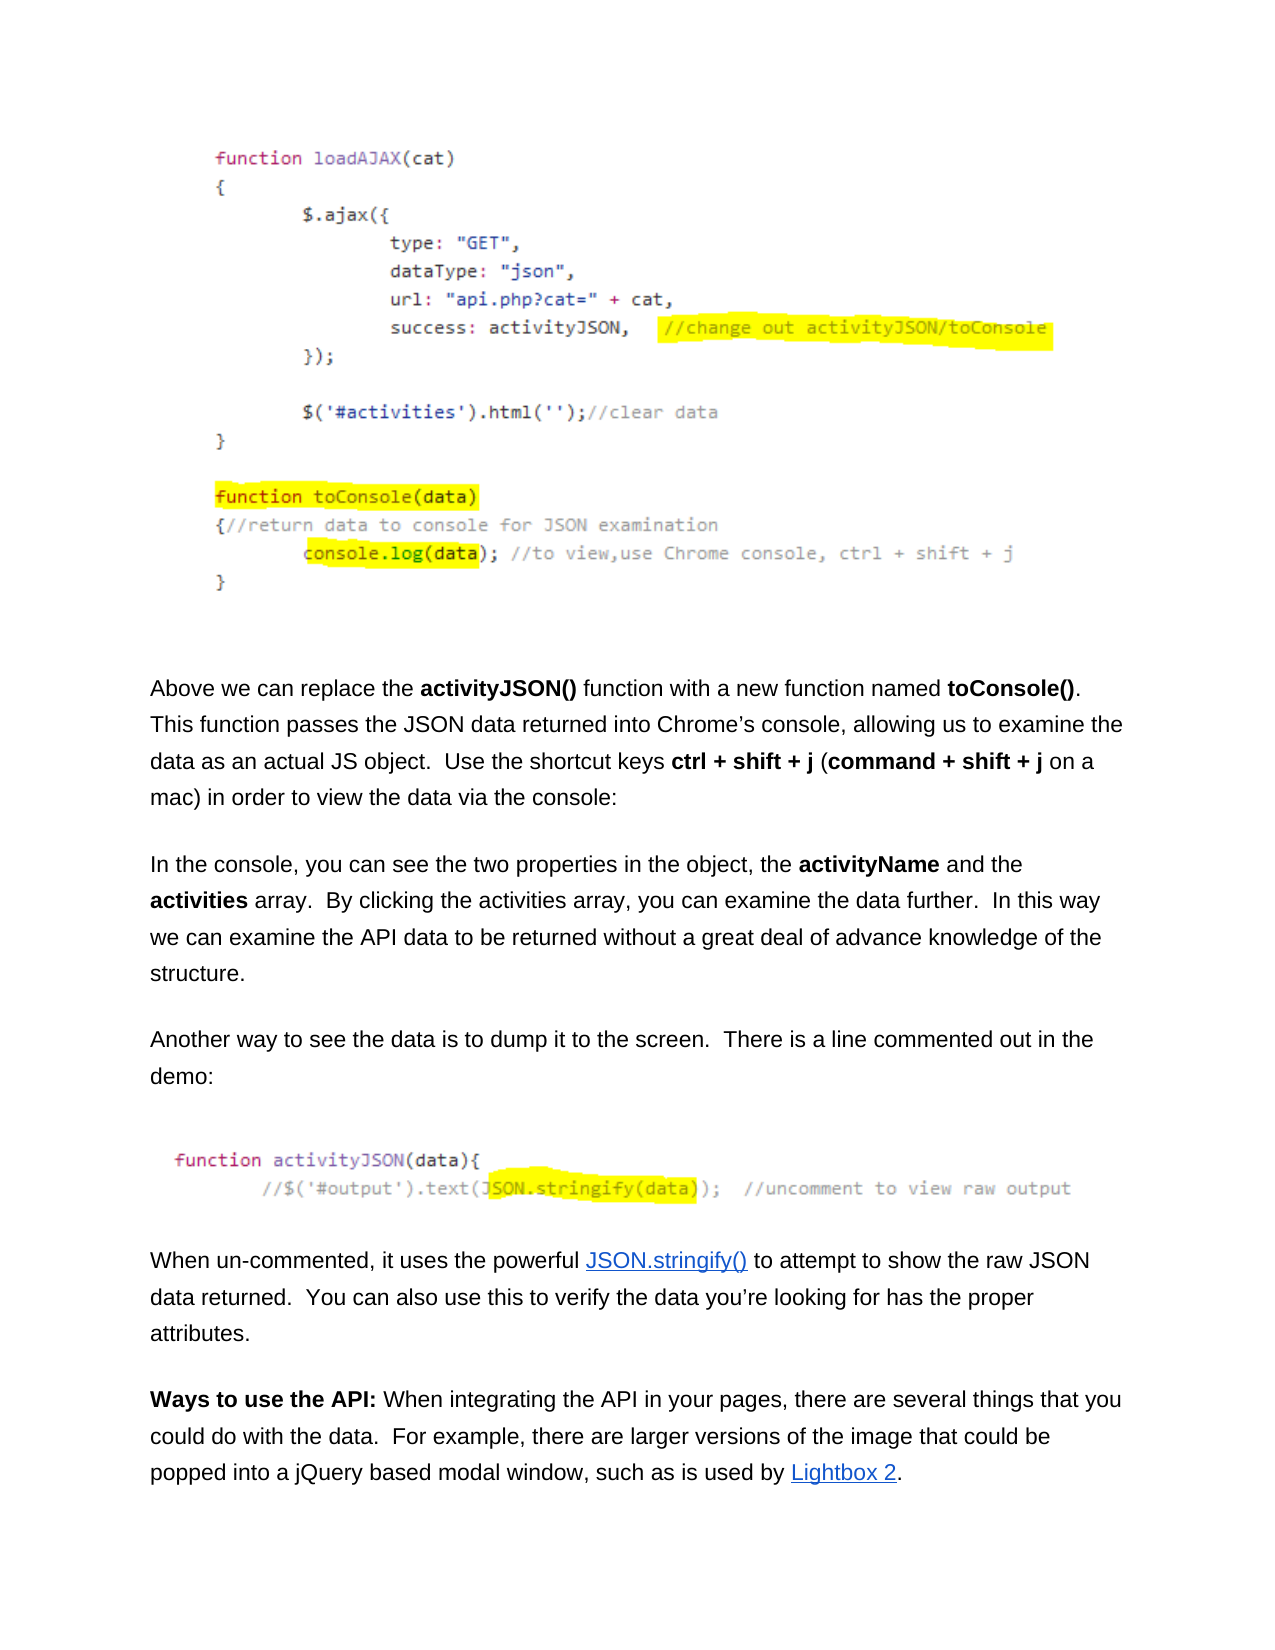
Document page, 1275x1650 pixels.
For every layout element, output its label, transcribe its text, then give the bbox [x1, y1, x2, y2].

text Ways to use the API: When integrating the API in your pages, there are several things that you could do with the data. For example, there are larger versions of the image that could be popped into a jQuery based modal window, such as is used by Lightbox 2. [150, 1386, 1125, 1485]
picture [209, 150, 1066, 605]
text In the console, you can see the two properties in the object, the activityName and the activities array. By clicking the activities array, you can examine the data further. In this way we can examine the API data to be returned without a great deal of advance knowledge of the structure. [150, 851, 1125, 986]
text Above we can replace the activityJSON() function with a new function named toConsole(). This function passes the JSON data returned into Chrome’s console, allowing us to examine the data as an actual JS object. Use the shortcut keys ctrl + shift + j (command + shift + j on a mac) in order to view the data via the console: [150, 675, 1125, 811]
picture [162, 1129, 1113, 1237]
text Another way to see the data is to dump it to the screen. There is a line commented out in the demo: [150, 1026, 1125, 1089]
text When un-commented, it uses the powerful JSON.stringify() to attempt to show the raw JSON data returned. You can also use this to verify the data you’re looking for has the proper attributes. [150, 1247, 1125, 1346]
